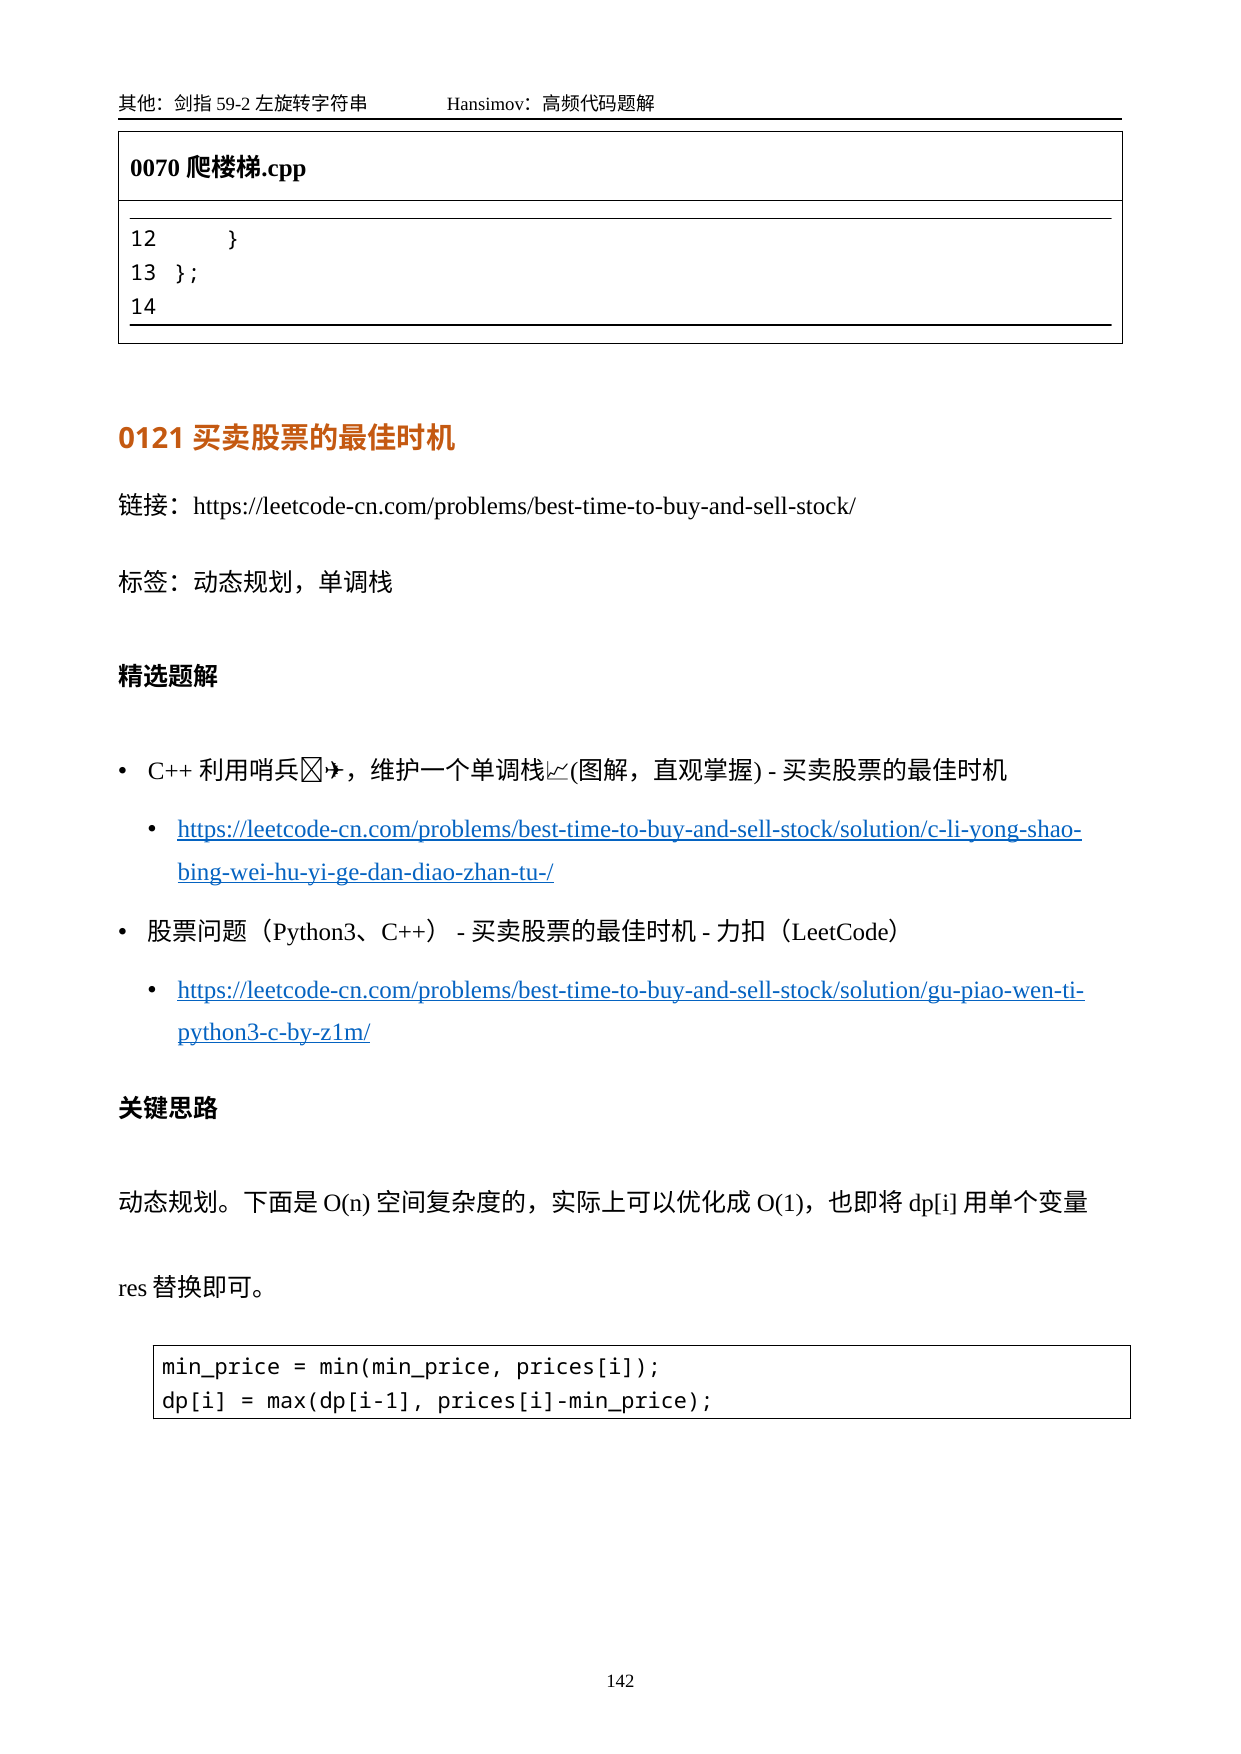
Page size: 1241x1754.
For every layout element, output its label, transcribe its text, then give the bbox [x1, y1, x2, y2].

subtitle 关键思路 [118, 1073, 1097, 1141]
text 动态规划。下面是O(n) 空间复杂度的，实际上可以优化成O(1)，也即将dp[i] 用单个变量res替换即可。 [118, 1167, 1122, 1319]
text 标签：动态规划，单调栈 [118, 547, 1122, 614]
list min_price = min(min_price, prices[i]); [154, 1346, 1130, 1379]
subtitle 精选题解 [118, 641, 1097, 708]
text C++ 利用哨兵👨‍✈️，维护一个单调栈📈(图解，直观掌握) - 买卖股票的最佳时机 [118, 734, 1122, 802]
text https://leetcode-cn.com/problems/best-time-to-buy-and-sell-stock/solution/gu-piao-wen-ti-python3-c-by-z1m/ [148, 972, 1122, 1048]
text 链接：https://leetcode-cn.com/problems/best-time-to-buy-and-sell-stock/ [118, 470, 1122, 538]
text https://leetcode-cn.com/problems/best-time-to-buy-and-sell-stock/solution/c-li-yong-shao-bing-wei-hu-yi-ge-dan-diao-zhan-tu-/ [148, 812, 1122, 888]
text 股票问题（Python3、C++） - 买卖股票的最佳时机 - 力扣（LeetCode） [118, 895, 1122, 963]
list dp[i] = max(dp[i-1], prices[i]-min_price); [154, 1379, 1130, 1418]
subtitle 0121 买卖股票的最佳时机 [118, 402, 1097, 470]
table_header 0070 爬楼梯.cpp [119, 132, 1122, 199]
